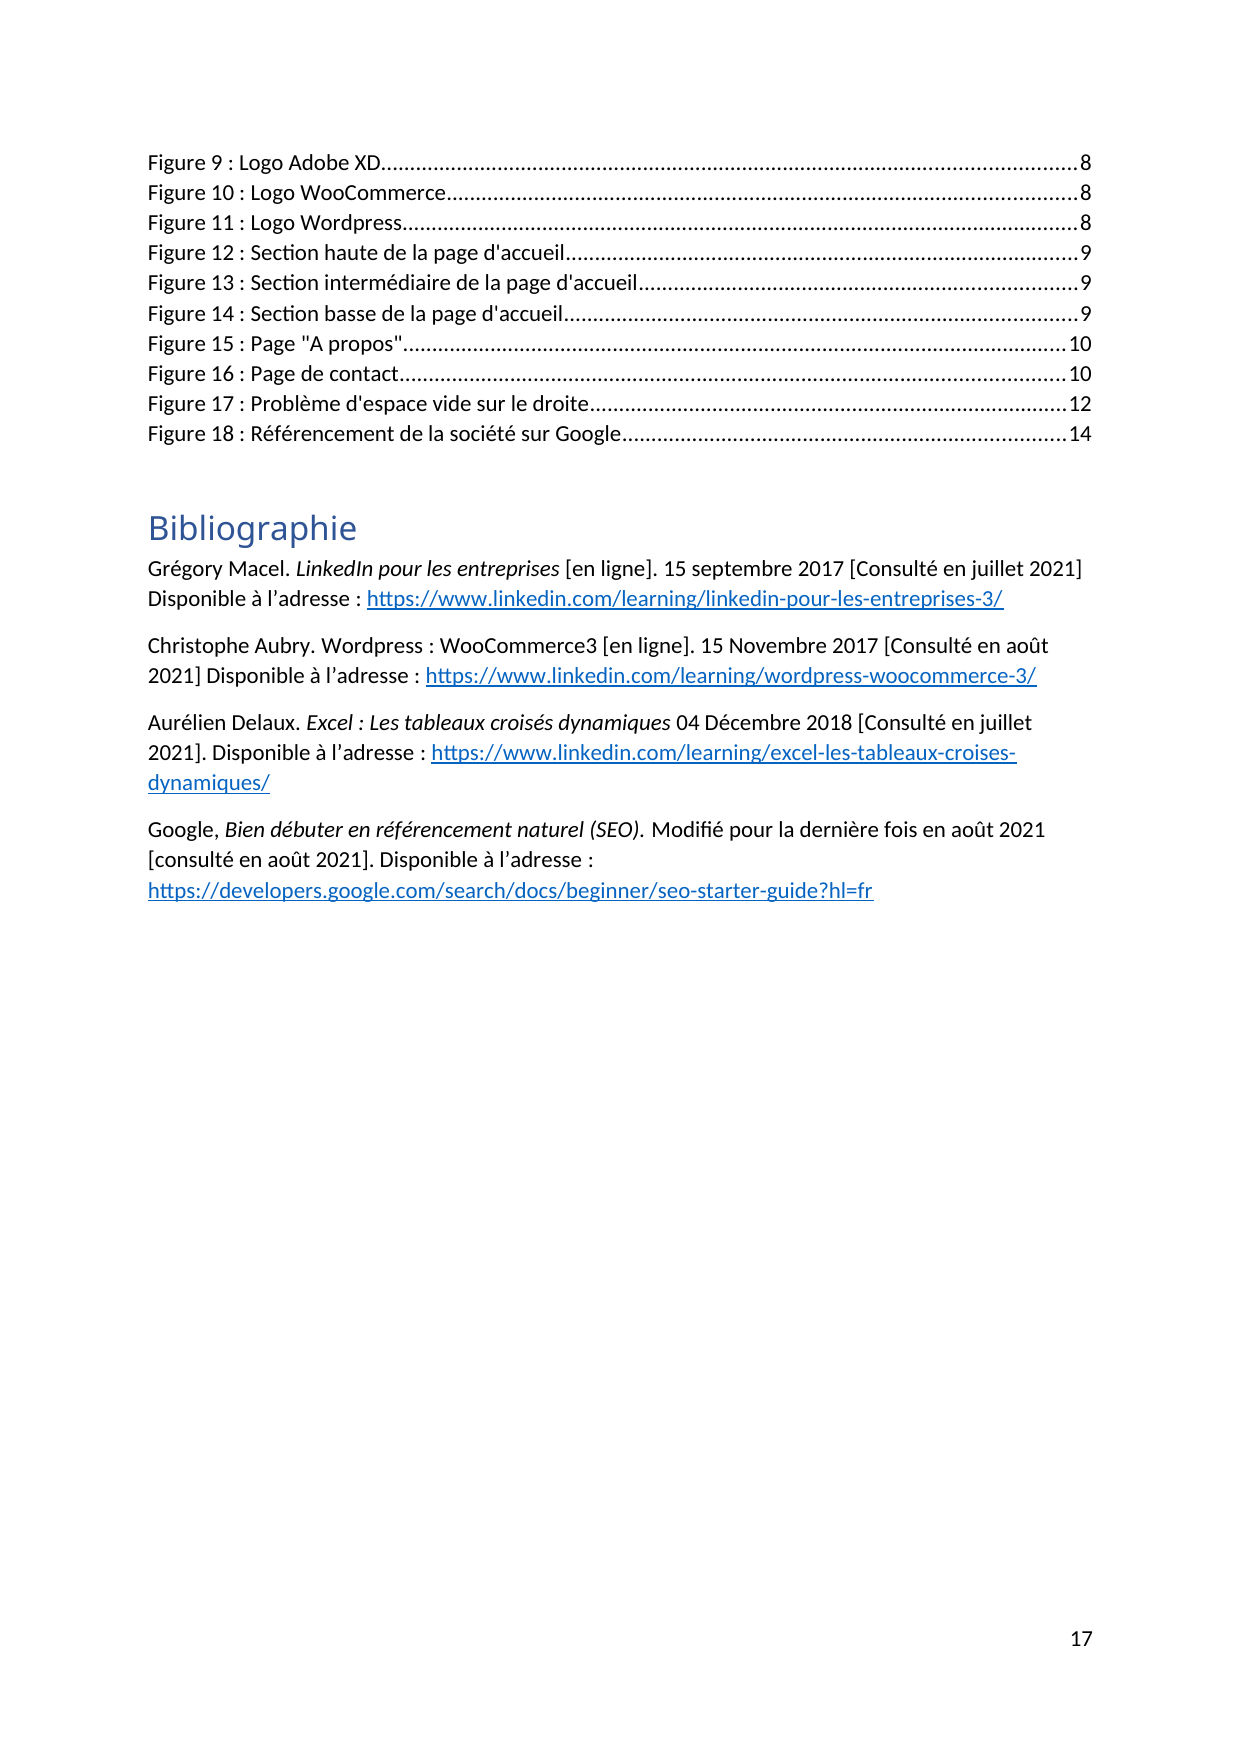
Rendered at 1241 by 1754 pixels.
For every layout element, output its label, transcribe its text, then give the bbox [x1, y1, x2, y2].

text Figure 16 : Page de contact 10 [148, 359, 1093, 387]
text Figure 18 : Référencement de la société sur Google 14 [148, 419, 1093, 447]
text Grégory Macel. LinkedIn pour les entreprises [en ligne]. 15 septembre 2017 [Consulté en juillet 2021] Disponible à l’adresse : https://www.linkedin.com/learning/linkedin-pour-les-entreprises-3/ [148, 554, 1093, 612]
text Figure 11 : Logo Wordpress 8 [148, 208, 1093, 236]
text Figure 10 : Logo WooCommerce 8 [148, 178, 1093, 206]
subtitle Bibliographie [148, 505, 1093, 550]
text Google, Bien débuter en référencement naturel (SEO). Modifié pour la dernière fois en août 2021 [consulté en août 2021]. Disponible à l’adresse : https://developers.google.com/search/docs/beginner/seo-starter-guide?hl=fr [148, 815, 1093, 904]
text Aurélien Delaux. Excel : Les tableaux croisés dynamiques 04 Décembre 2018 [Consulté en juillet 2021]. Disponible à l’adresse : https://www.linkedin.com/learning/excel-les-tableaux-croises-dynamiques/ [148, 708, 1093, 796]
text Figure 17 : Problème d'espace vide sur le droite 12 [148, 389, 1093, 417]
text Figure 9 : Logo Adobe XD 8 [148, 148, 1093, 176]
text Figure 13 : Section intermédiaire de la page d'accueil 9 [148, 268, 1093, 296]
text Figure 15 : Page "A propos" 10 [148, 329, 1093, 357]
text Figure 12 : Section haute de la page d'accueil 9 [148, 238, 1093, 266]
text Christophe Aubry. Wordpress : WooCommerce3 [en ligne]. 15 Novembre 2017 [Consulté en août 2021] Disponible à l’adresse : https://www.linkedin.com/learning/wordpress-woocommerce-3/ [148, 631, 1093, 689]
text Figure 14 : Section basse de la page d'accueil 9 [148, 299, 1093, 327]
